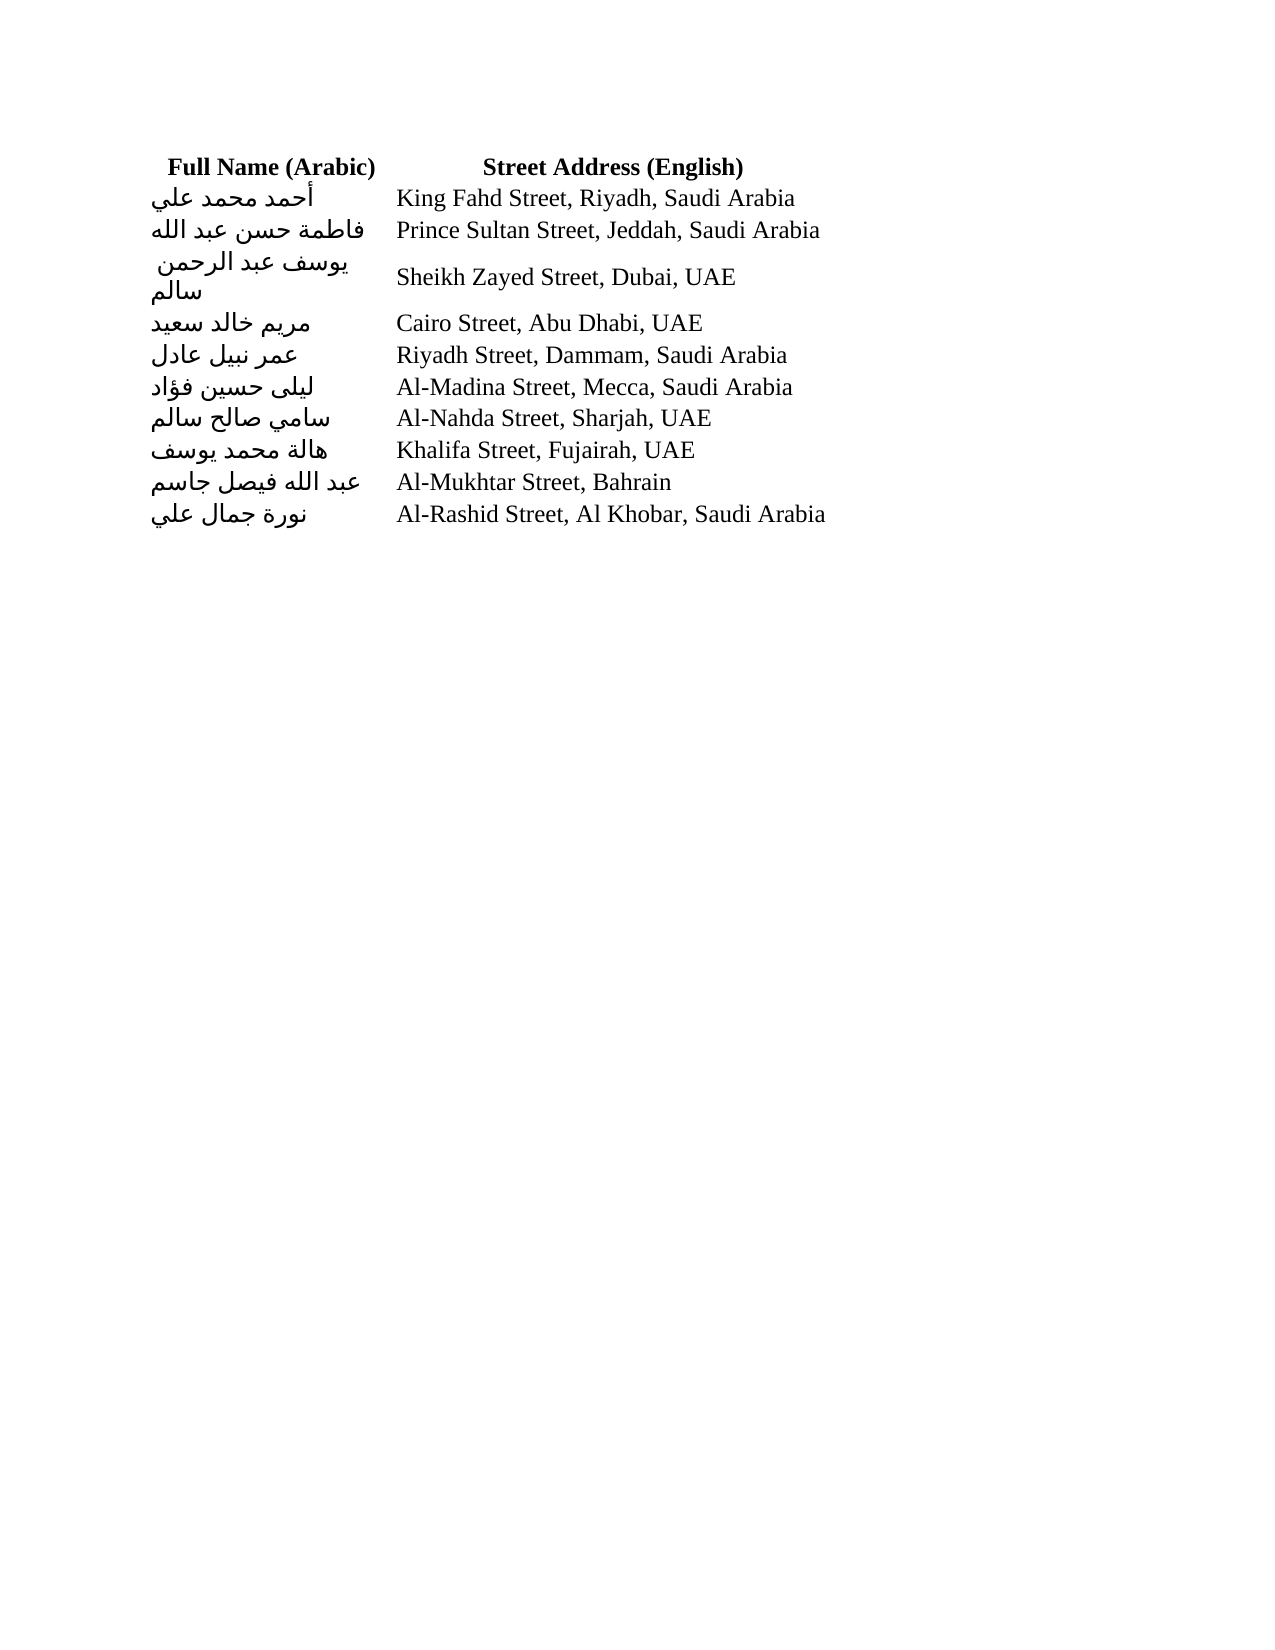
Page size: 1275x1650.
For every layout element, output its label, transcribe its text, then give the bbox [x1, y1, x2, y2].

table_cell يوسف عبد الرحمن سالم [149, 246, 394, 306]
table_cell Al-Nahda Street, Sharjah, UAE [395, 402, 832, 434]
table_cell نورة جمال علي [149, 498, 394, 529]
table_cell Al-Rashid Street, Al Khobar, Saudi Arabia [395, 498, 832, 529]
table_cell ليلى حسين فؤاد [149, 370, 394, 402]
table_cell Al-Mukhtar Street, Bahrain [395, 466, 832, 497]
table_cell عبد الله فيصل جاسم [149, 466, 394, 497]
table_cell Khalifa Street, Fujairah, UAE [395, 434, 832, 466]
table_cell أحمد محمد علي [149, 182, 394, 214]
table_header Full Name (Arabic) [149, 150, 394, 182]
table_cell Prince Sultan Street, Jeddah, Saudi Arabia [395, 214, 832, 246]
table_cell فاطمة حسن عبد الله [149, 214, 394, 246]
table_cell King Fahd Street, Riyadh, Saudi Arabia [395, 182, 832, 214]
table_cell عمر نبيل عادل [149, 338, 394, 370]
table_cell Sheikh Zayed Street, Dubai, UAE [395, 246, 832, 306]
table_cell هالة محمد يوسف [149, 434, 394, 466]
table_header Street Address (English) [395, 150, 832, 182]
table_cell Al-Madina Street, Mecca, Saudi Arabia [395, 370, 832, 402]
table_cell Cairo Street, Abu Dhabi, UAE [395, 306, 832, 338]
table_cell Riyadh Street, Dammam, Saudi Arabia [395, 338, 832, 370]
table_cell مريم خالد سعيد [149, 306, 394, 338]
table_cell سامي صالح سالم [149, 402, 394, 434]
